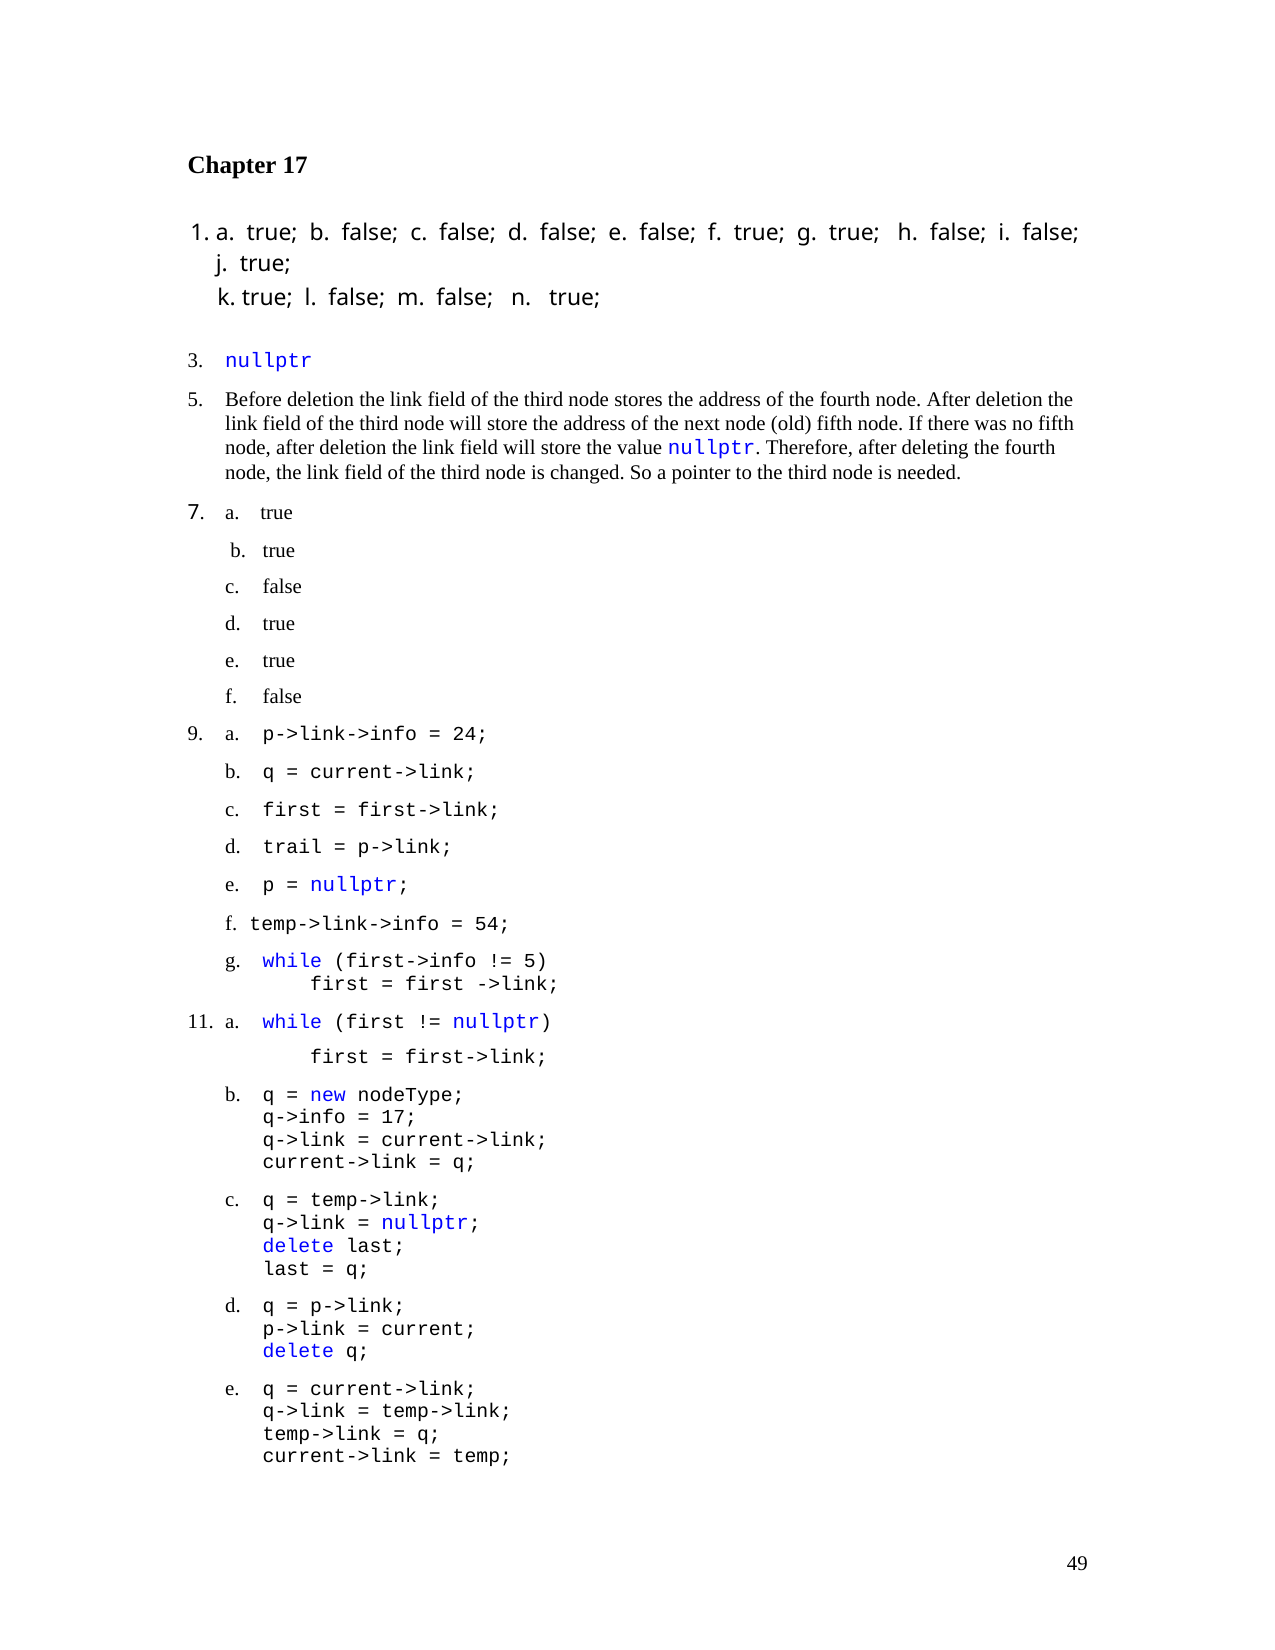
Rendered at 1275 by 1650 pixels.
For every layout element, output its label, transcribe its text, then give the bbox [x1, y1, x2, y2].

text b. q = current->link; [225, 758, 1087, 784]
text delete last; [225, 1236, 1087, 1258]
text c. first = first->link; [225, 796, 1087, 822]
text last = q; [225, 1258, 1087, 1281]
text q->link = temp->link; [225, 1401, 1087, 1424]
text temp->link = q; [225, 1424, 1087, 1446]
text e. p = nullptr; [225, 872, 1087, 898]
text 3. nullptr [187, 348, 1087, 374]
text first = first->link; [225, 1047, 1087, 1069]
text 5. Before deletion the link field of the third node stores the address of the fourth node. After deletion the link field of the third node will store the address of the next node (old) fifth node. If there was no fifth node, after deletion the link field will store the value nullptr. Therefore, after deleting the fourth node, the link field of the third node is changed. So a pointer to the third node is needed. [187, 386, 1087, 484]
text first = first ->link; [225, 974, 1087, 996]
text q->info = 17; [225, 1107, 1087, 1130]
text c. q = temp->link; [225, 1187, 1087, 1212]
text f. false [225, 684, 1087, 708]
text e. true [225, 647, 1087, 672]
text g. while (first->info != 5) [225, 948, 1087, 974]
text c. false [225, 574, 1087, 598]
text 1. a. true; b. false; c. false; d. false; e. false; f. true; g. true; h. false; i. false; j. true; [190, 216, 1087, 278]
text b. true [225, 538, 1087, 562]
text p->link = current; [225, 1319, 1087, 1341]
text delete q; [225, 1341, 1087, 1363]
text current->link = q; [225, 1152, 1087, 1174]
text q->link = nullptr; [225, 1212, 1087, 1236]
text Chapter 17 [187, 150, 1087, 179]
text k. true; l. false; m. false; n. true; [187, 280, 1087, 312]
text d. q = p->link; [225, 1293, 1087, 1319]
text f. temp->link->info = 54; [225, 911, 1087, 936]
text current->link = temp; [225, 1446, 1087, 1469]
text 7. a. true [187, 497, 1087, 525]
text e. q = current->link; [225, 1376, 1087, 1401]
text b. q = new nodeType; [225, 1082, 1087, 1107]
text d. true [225, 611, 1087, 635]
text 11. a. while (first != nullptr) [187, 1009, 1087, 1034]
text q->link = current->link; [225, 1130, 1087, 1152]
text d. trail = p->link; [225, 834, 1087, 860]
text 9. a. p->link->info = 24; [187, 721, 1087, 746]
